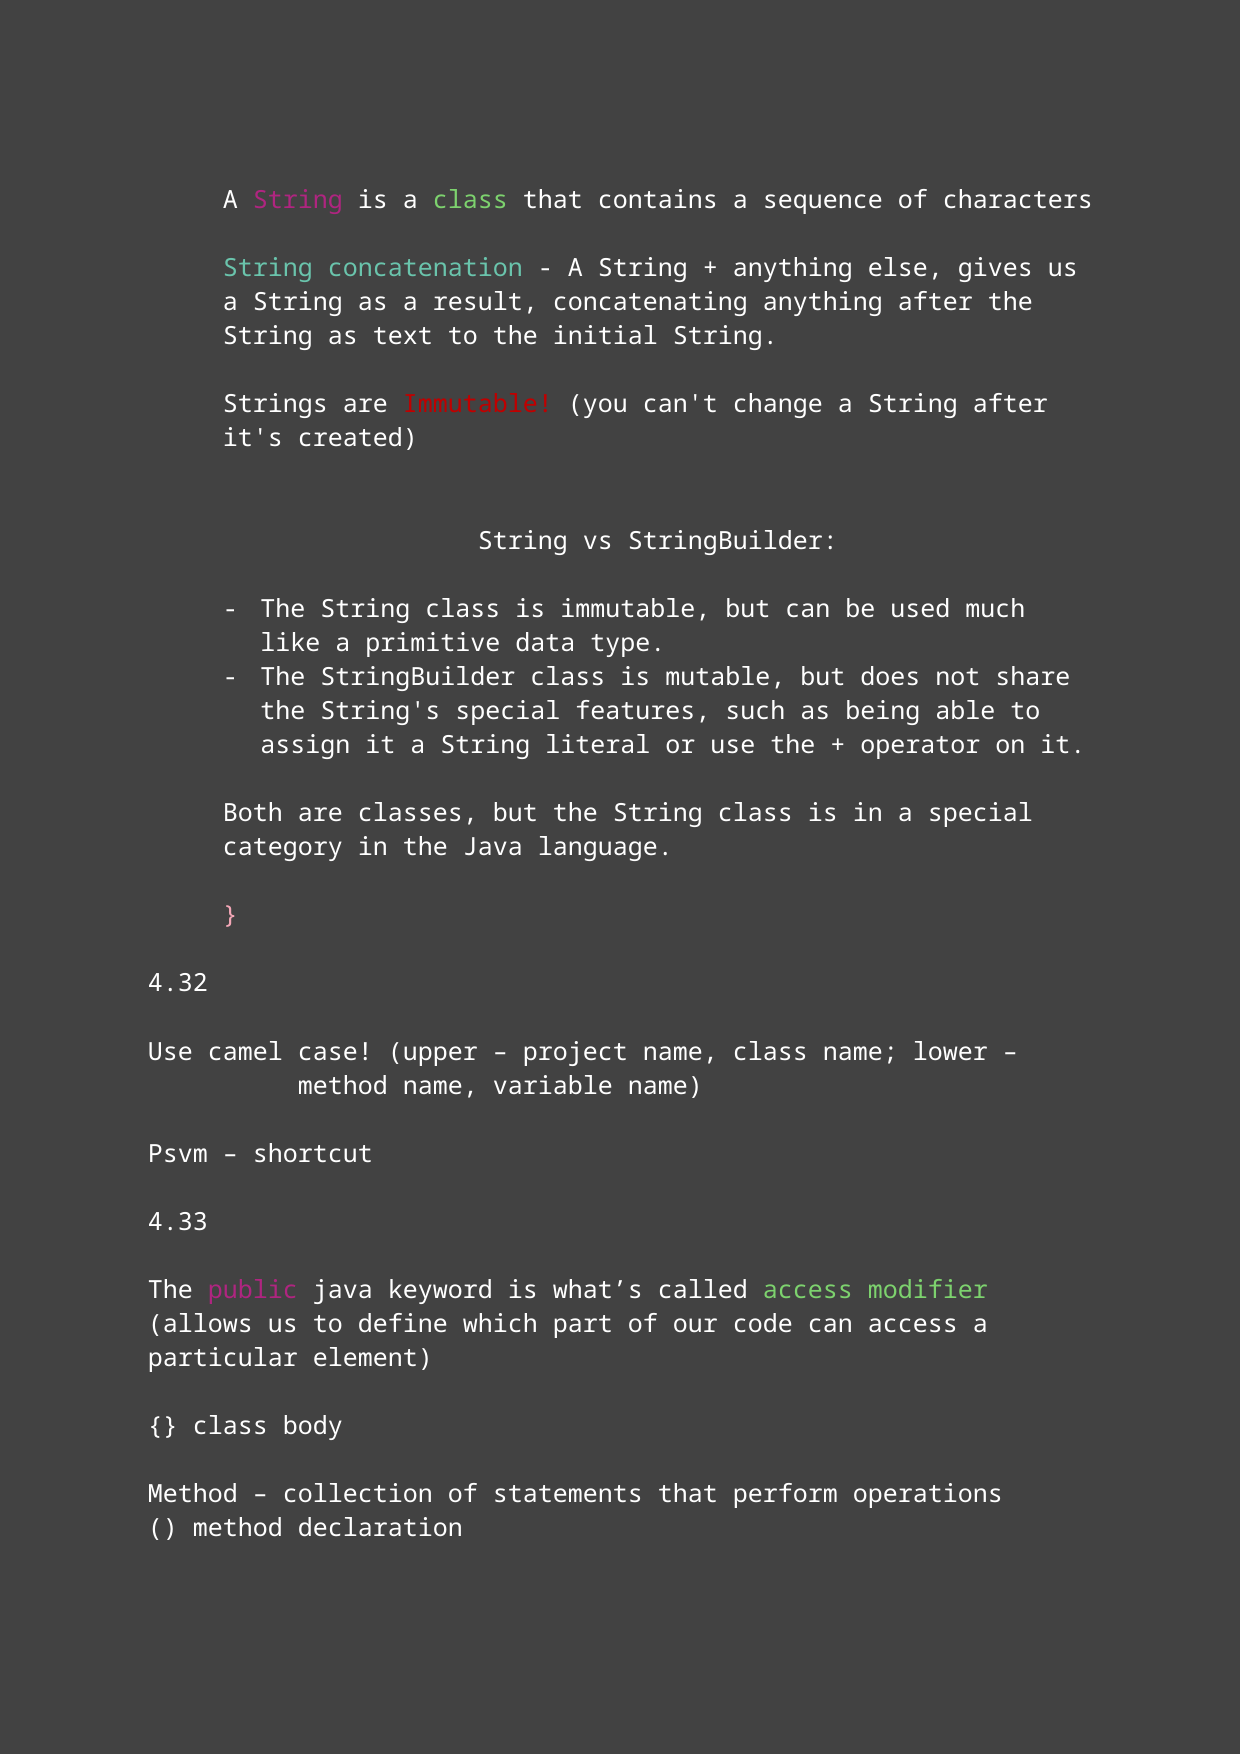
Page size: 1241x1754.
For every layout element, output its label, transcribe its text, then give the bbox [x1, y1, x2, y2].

text Method – collection of statements that perform operations [148, 1476, 1093, 1510]
text String concatenation - A String + anything else, gives us a String as a result, concatenating anything after the String as text to the initial String. [223, 250, 1093, 352]
list The StringBuilder class is mutable, but does not share the String's special features, such as being able to assign it a String literal or use the + operator on it. [223, 658, 1093, 761]
text Both are classes, but the String class is in a special category in the Java language. [223, 795, 1093, 863]
text The public java keyword is what’s called access modifier (allows us to define which part of our code can access a particular element) [148, 1272, 1093, 1374]
text Psvm – shortcut [148, 1135, 1093, 1169]
list The String class is immutable, but can be used much like a primitive data type. [223, 590, 1093, 658]
text {} class body [148, 1408, 1093, 1442]
text A String is a class that contains a sequence of characters [148, 182, 1093, 216]
text Strings are Immutable! (you can't change a String after it's created) [223, 386, 1093, 454]
text 4.32 [148, 965, 1093, 999]
text 4.33 [148, 1203, 1093, 1238]
text String vs StringBuilder: [148, 522, 1093, 556]
text Use camel case! (upper – project name, class name; lower – method name, variable name) [148, 1033, 1093, 1101]
text } [223, 897, 1093, 931]
text () method declaration [148, 1510, 1093, 1544]
